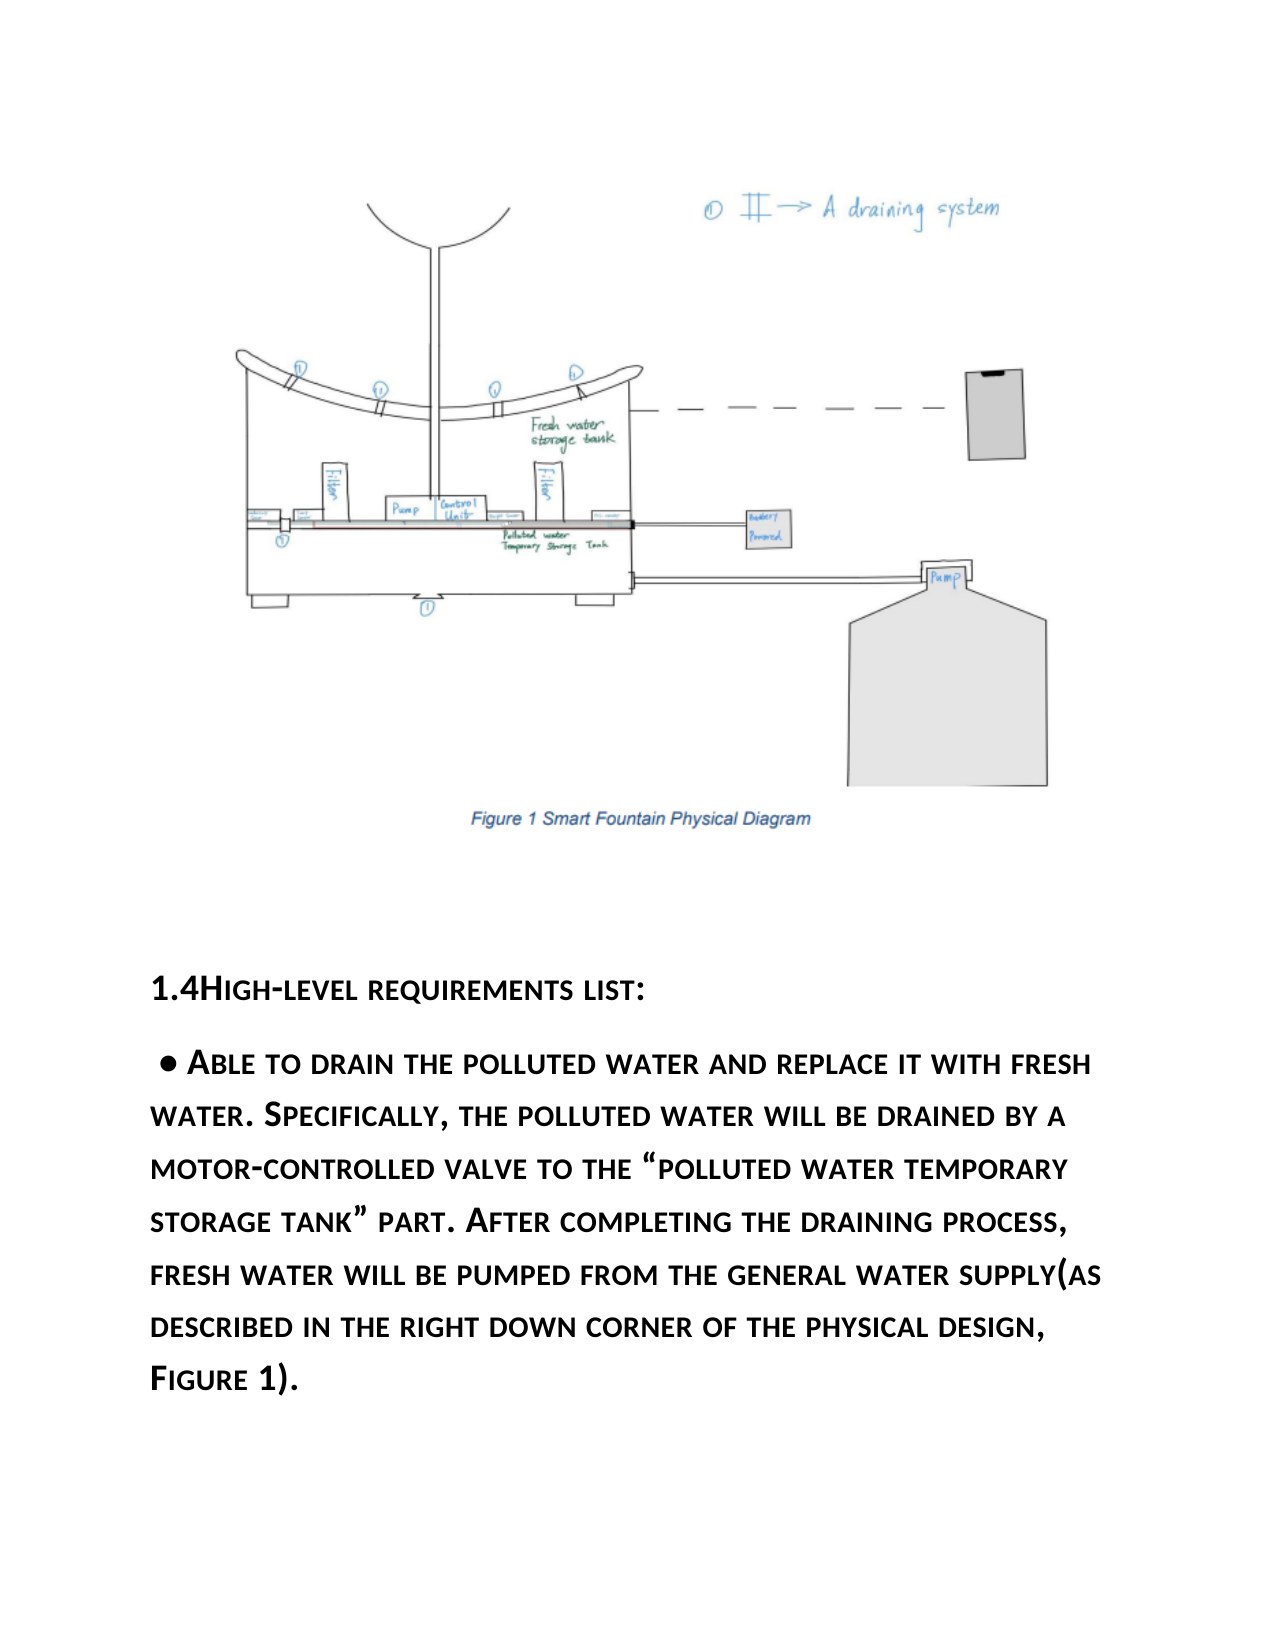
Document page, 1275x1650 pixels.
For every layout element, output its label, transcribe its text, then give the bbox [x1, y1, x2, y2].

text 1.4High-level requirements list: [150, 964, 1125, 1010]
picture [150, 150, 1125, 866]
text • Able to drain the polluted water and replace it with fresh water. Specifically, the polluted water will be drained by a motor-controlled valve to the “polluted water temporary storage tank” part. After completing the draining process, fresh water will be pumped from the general water supply(as described in the right down corner of the physical design, Figure 1). [150, 1038, 1125, 1400]
